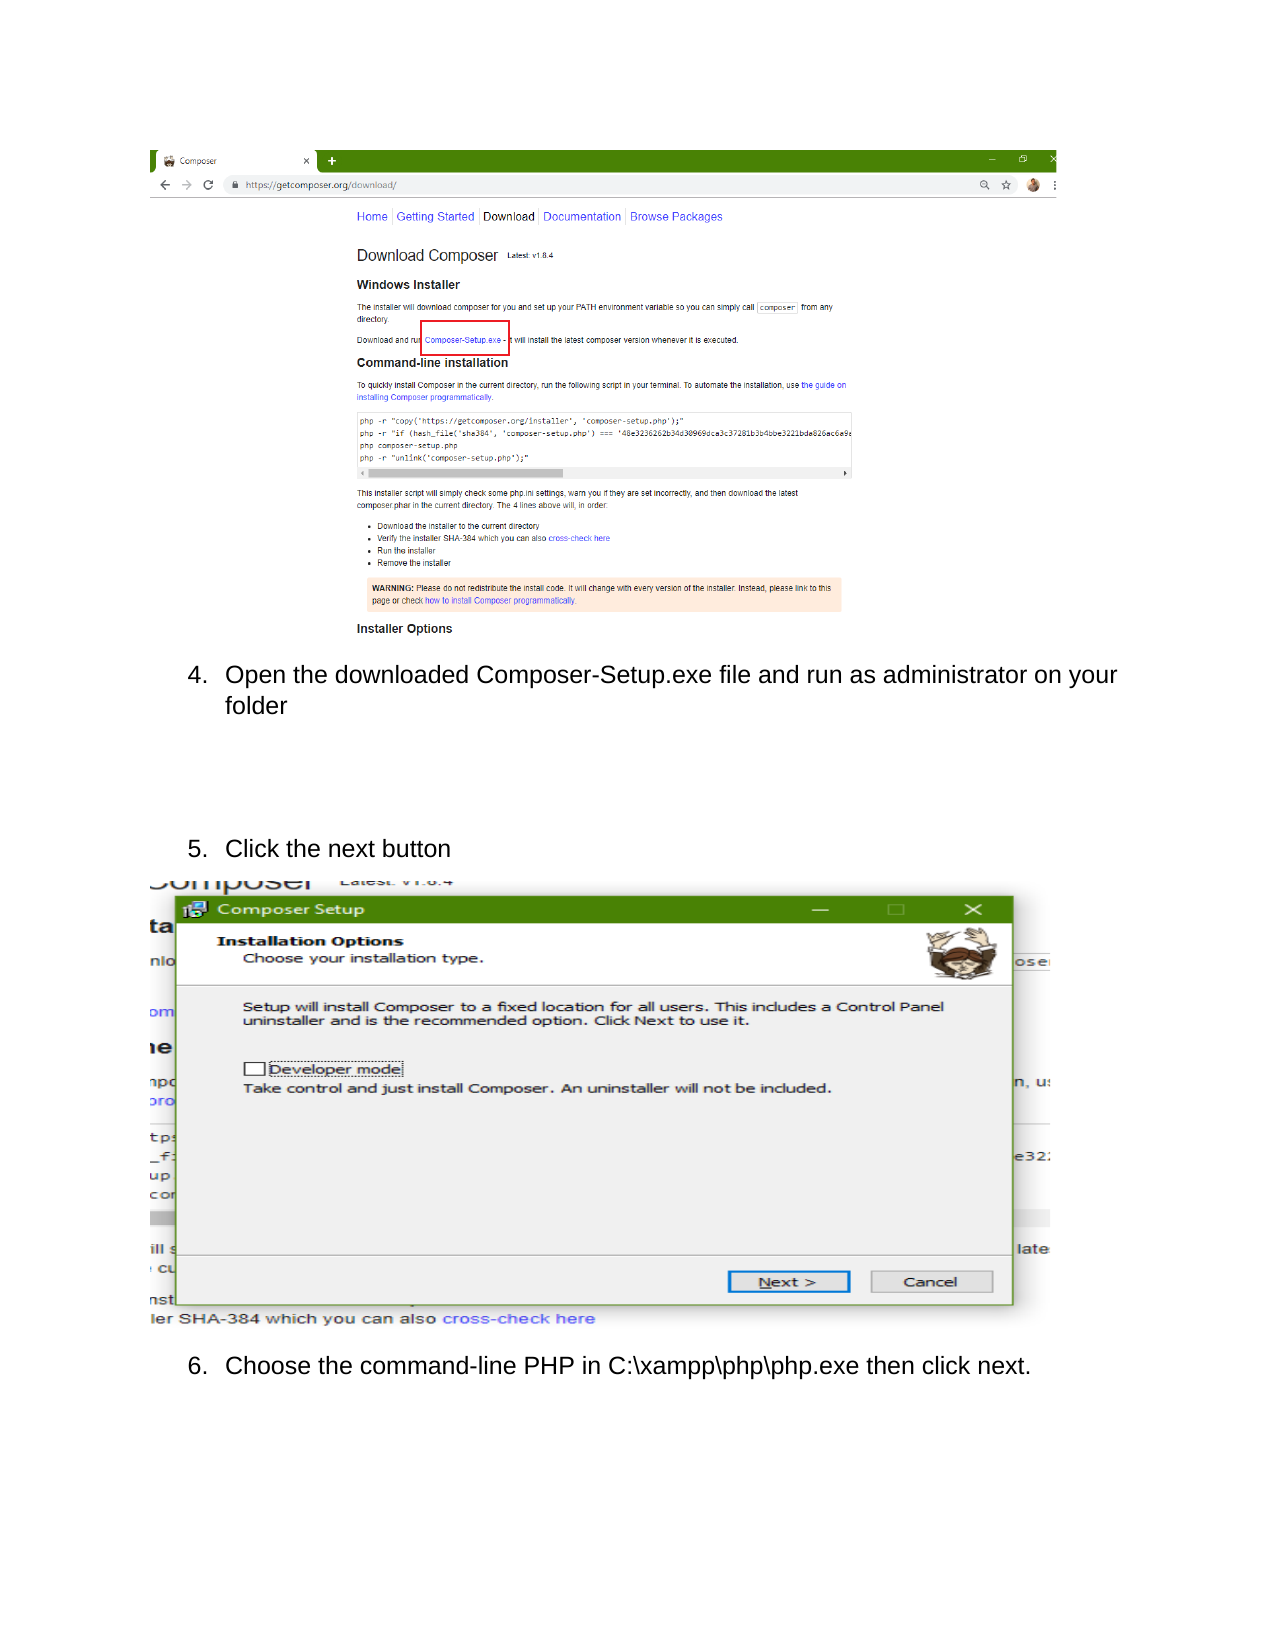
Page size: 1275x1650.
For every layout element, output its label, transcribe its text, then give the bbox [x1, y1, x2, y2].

list Click the next button [187, 834, 1125, 863]
picture [150, 881, 1050, 1332]
list Open the downloaded Composer-Setup.exe file and run as administrator on your folder [187, 660, 1125, 720]
list Choose the command-line PHP in C:\xampp\php\php.exe then click next. [187, 1351, 1125, 1379]
picture [150, 150, 1057, 642]
